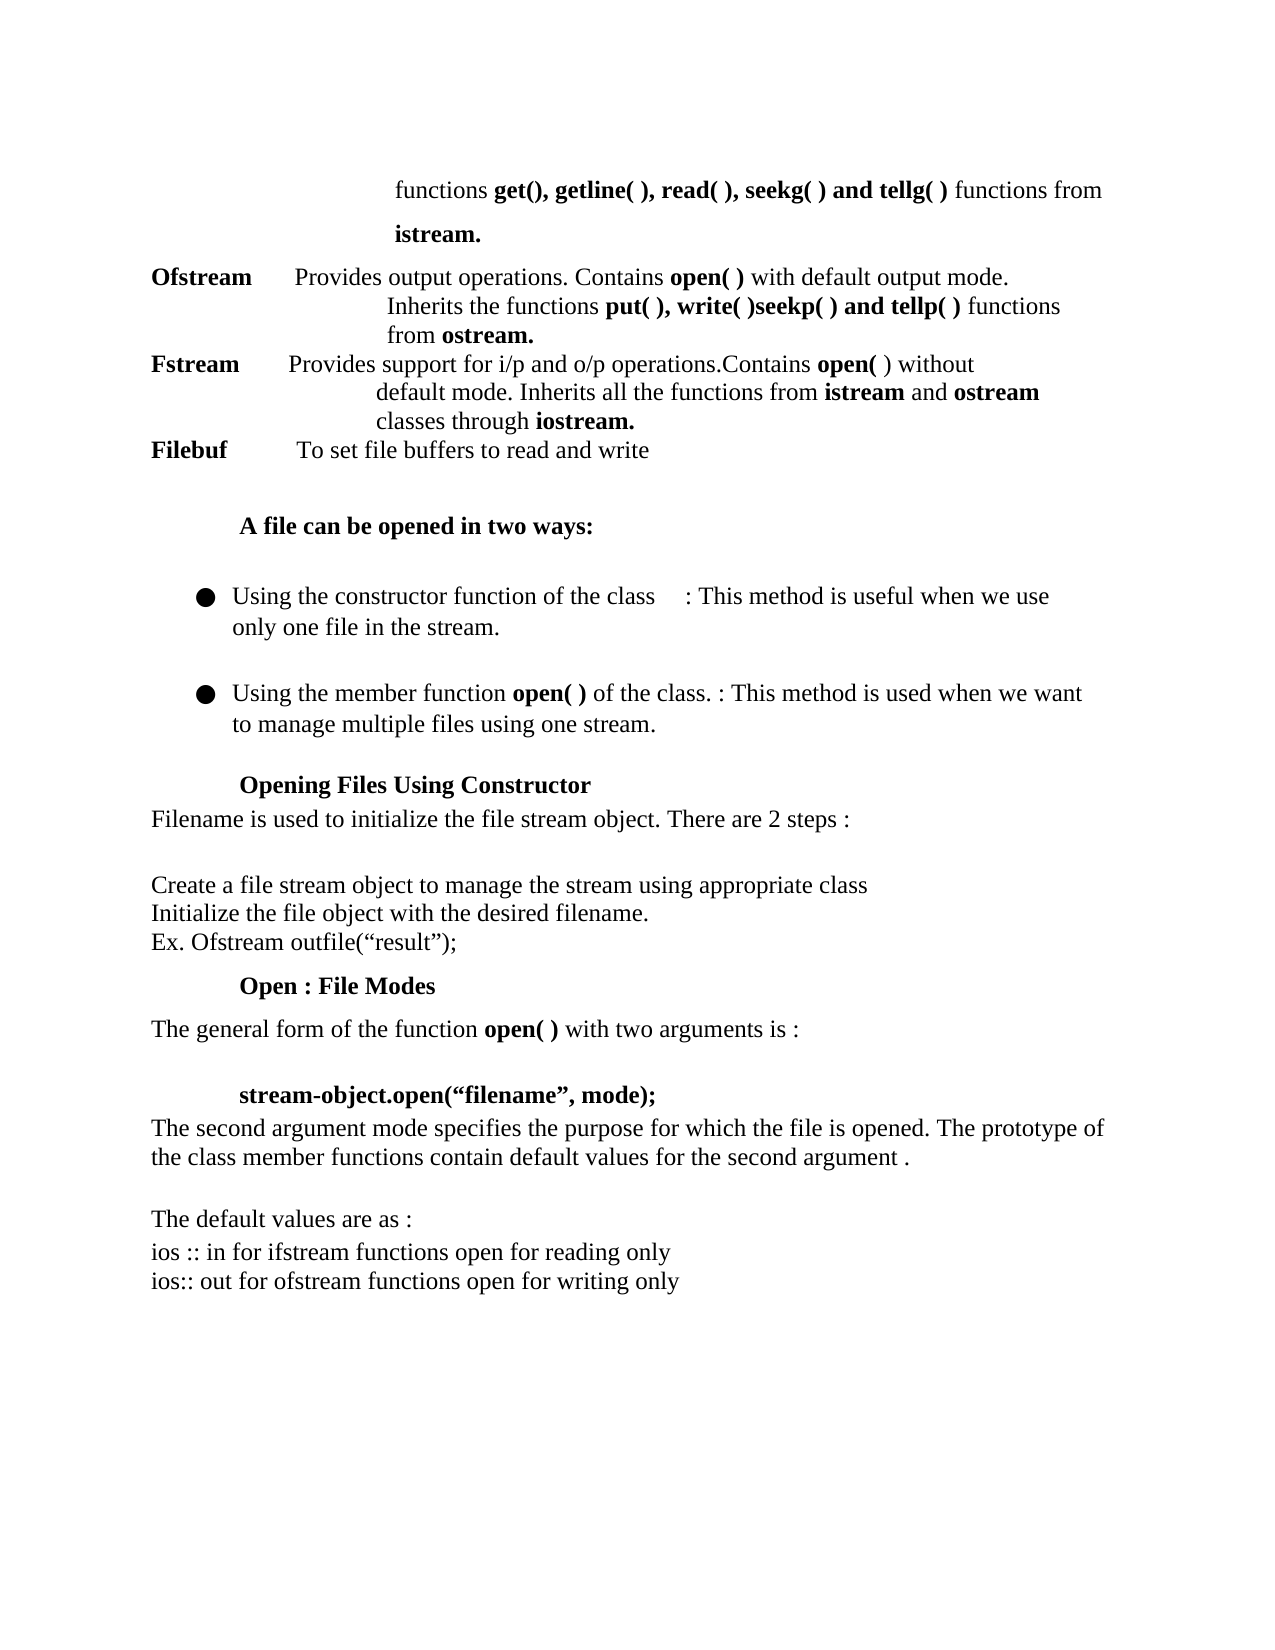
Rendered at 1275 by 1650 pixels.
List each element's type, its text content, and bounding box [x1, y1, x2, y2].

text The second argument mode specifies the purpose for which the file is opened. The prototype of the class member functions contain default values for the second argument . [151, 1113, 1114, 1171]
subtitle stream-object.open(“filename”, mode); [151, 1080, 1260, 1109]
text The default values are as : [151, 1204, 1260, 1233]
text ios :: in for ifstream functions open for reading only ios:: out for ofstream functions open for writing only [151, 1237, 681, 1294]
list Using the constructor function of the class : This method is useful when we use only one file in the stream. [194, 578, 1099, 641]
text Filebuf To set file buffers to read and write [151, 435, 1260, 464]
text Fstream Provides support for i/p and o/p operations.Contains open( ) without default mode. Inherits all the functions from istream and ostream classes through iostream. [151, 349, 1048, 435]
text The general form of the function open( ) with two arguments is : [151, 1014, 1260, 1043]
text Filename is used to initialize the file stream object. There are 2 steps : [151, 804, 1260, 832]
list Using the member function open( ) of the class. : This method is used when we want to manage multiple files using one stream. [194, 675, 1107, 737]
text Create a file stream object to manage the stream using appropriate class Initialize the file object with the desired filename. [151, 870, 897, 927]
subtitle Open : File Modes [151, 971, 1260, 999]
subtitle istream. [394, 219, 1260, 248]
text Ofstream Provides output operations. Contains open( ) with default output mode. Inherits the functions put( ), write( )seekp( ) and tellp( ) functions from ostream. [151, 262, 1089, 349]
text Ex. Ofstream outfile(“result”); [151, 927, 1260, 956]
text functions get(), getline( ), read( ), seekg( ) and tellg( ) functions from [394, 175, 1260, 204]
subtitle Opening Files Using Constructor [151, 771, 1260, 799]
subtitle A file can be opened in two ways: [151, 511, 1260, 540]
